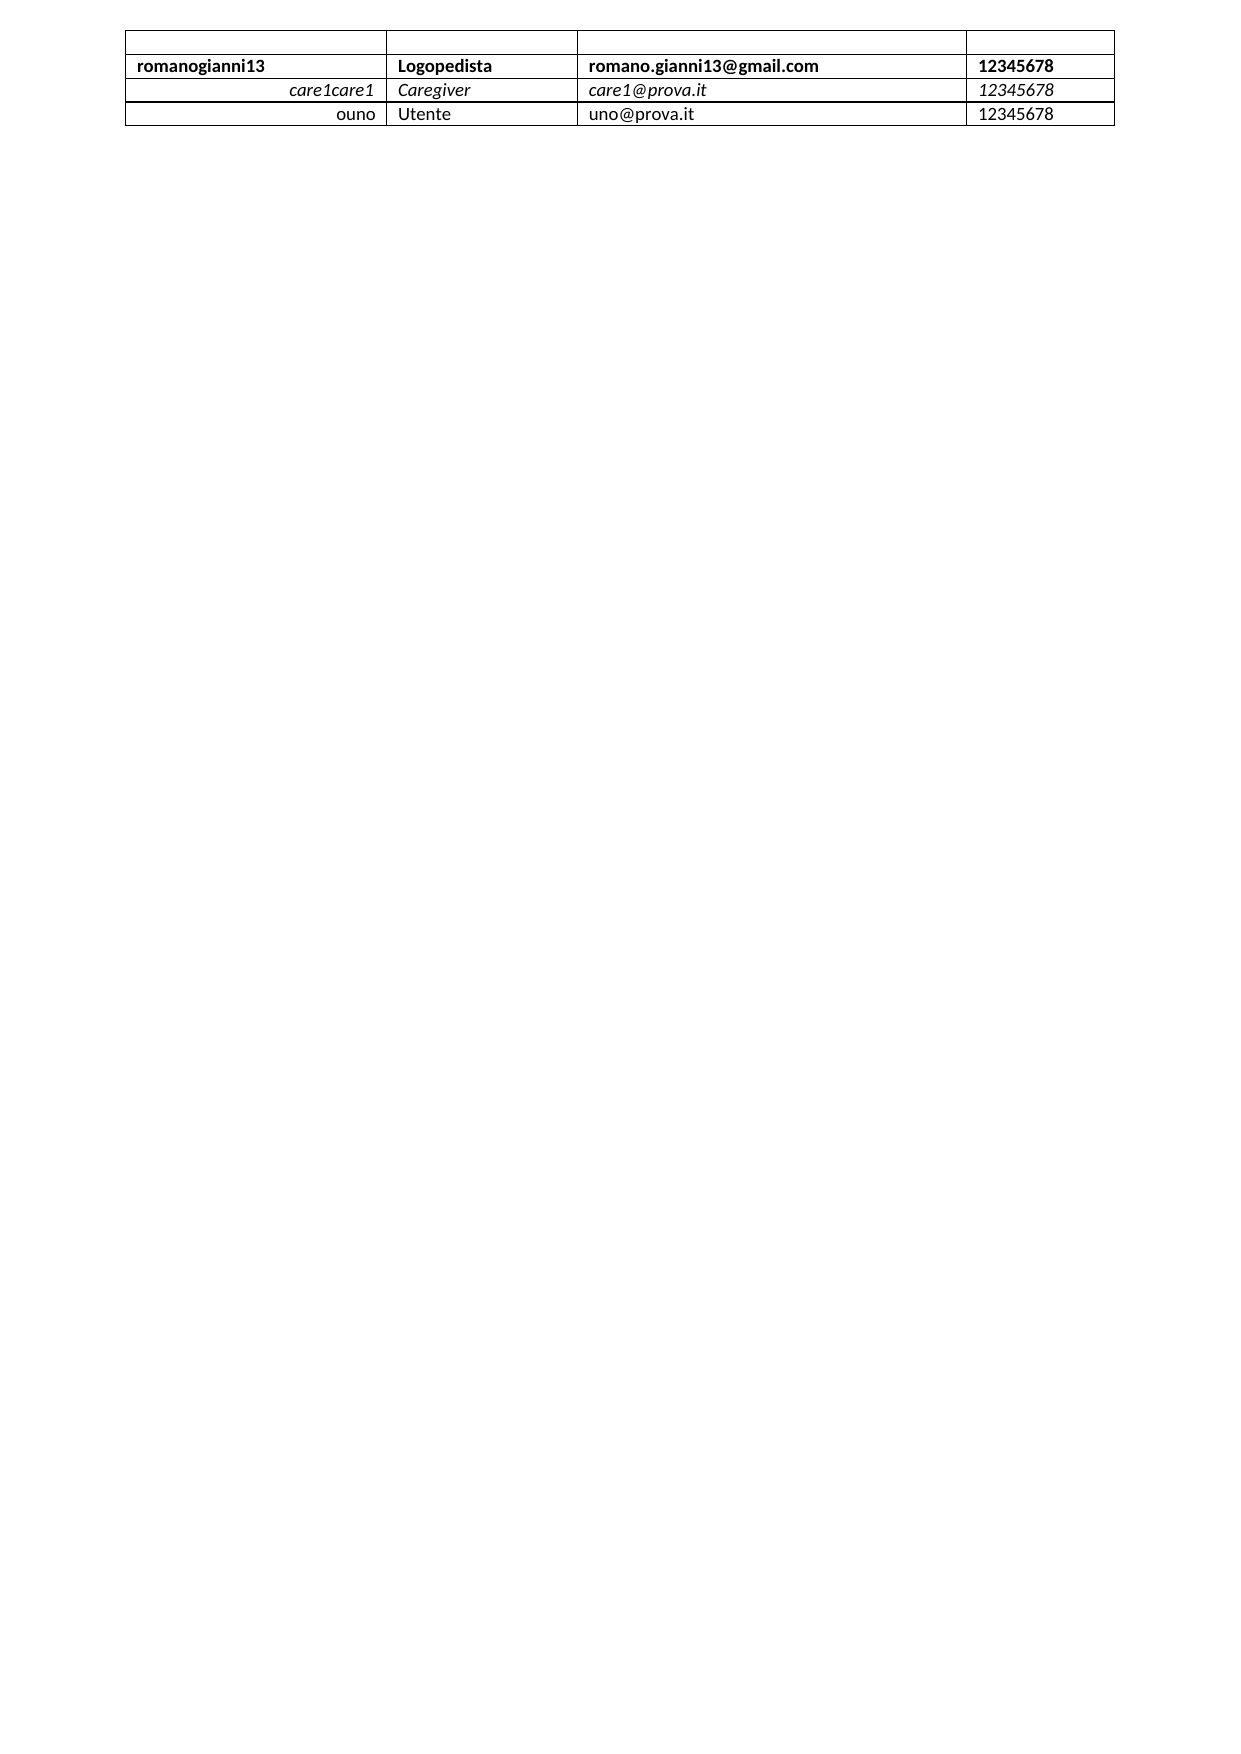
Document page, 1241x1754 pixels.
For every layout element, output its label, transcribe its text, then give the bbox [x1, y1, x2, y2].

table_cell romanogianni13 [126, 55, 386, 77]
table_cell care1@prova.it [578, 79, 966, 101]
table_cell [578, 31, 966, 53]
table_cell [387, 31, 577, 53]
table_cell 12345678 [967, 79, 1114, 101]
table_cell 12345678 [967, 55, 1114, 77]
table_cell Caregiver [387, 79, 577, 101]
table_cell ouno [126, 103, 386, 125]
table_cell Logopedista [387, 55, 577, 77]
table_cell romano.gianni13@gmail.com [578, 55, 966, 77]
table_cell 12345678 [967, 103, 1114, 125]
table_cell [126, 31, 386, 53]
table_cell [967, 31, 1114, 53]
table_cell uno@prova.it [578, 103, 966, 125]
table_cell care1care1 [126, 79, 386, 101]
table_cell Utente [387, 103, 577, 125]
